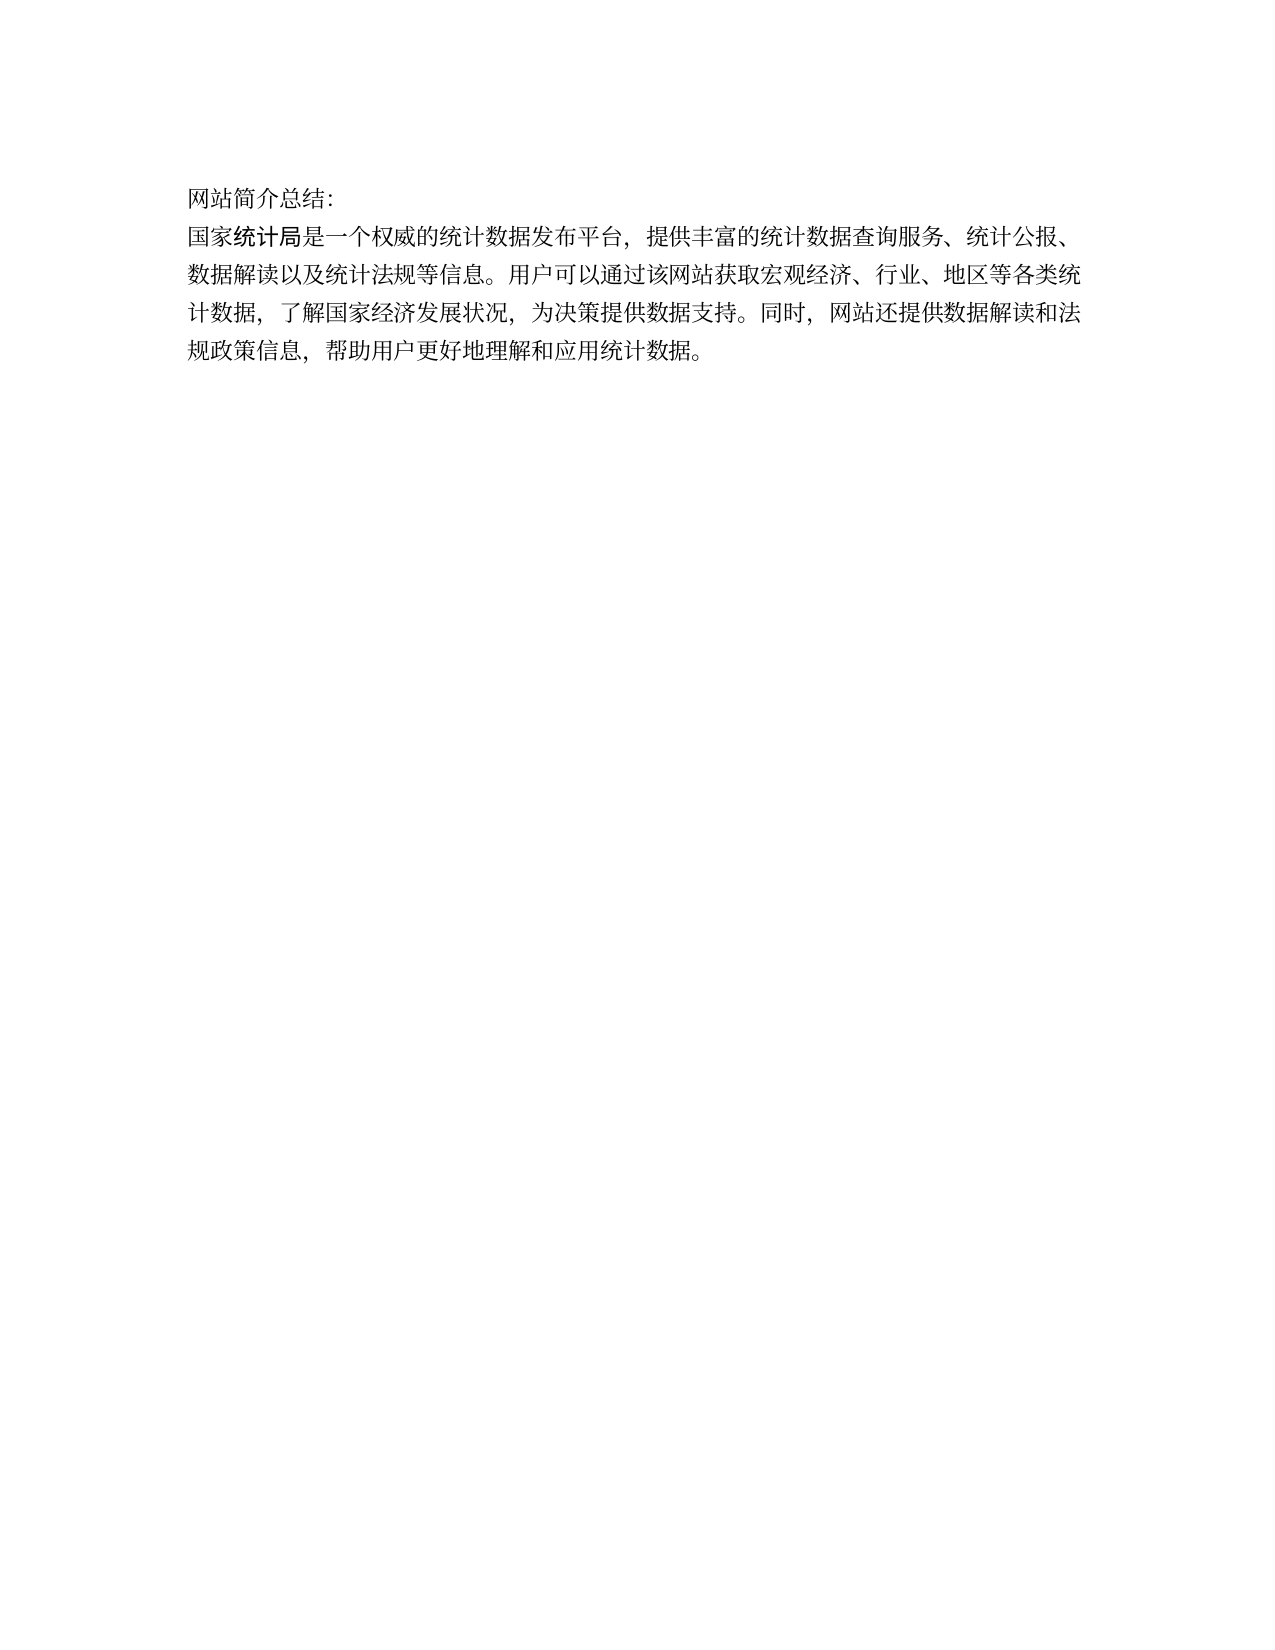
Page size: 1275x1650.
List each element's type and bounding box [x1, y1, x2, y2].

text [187, 150, 1087, 366]
